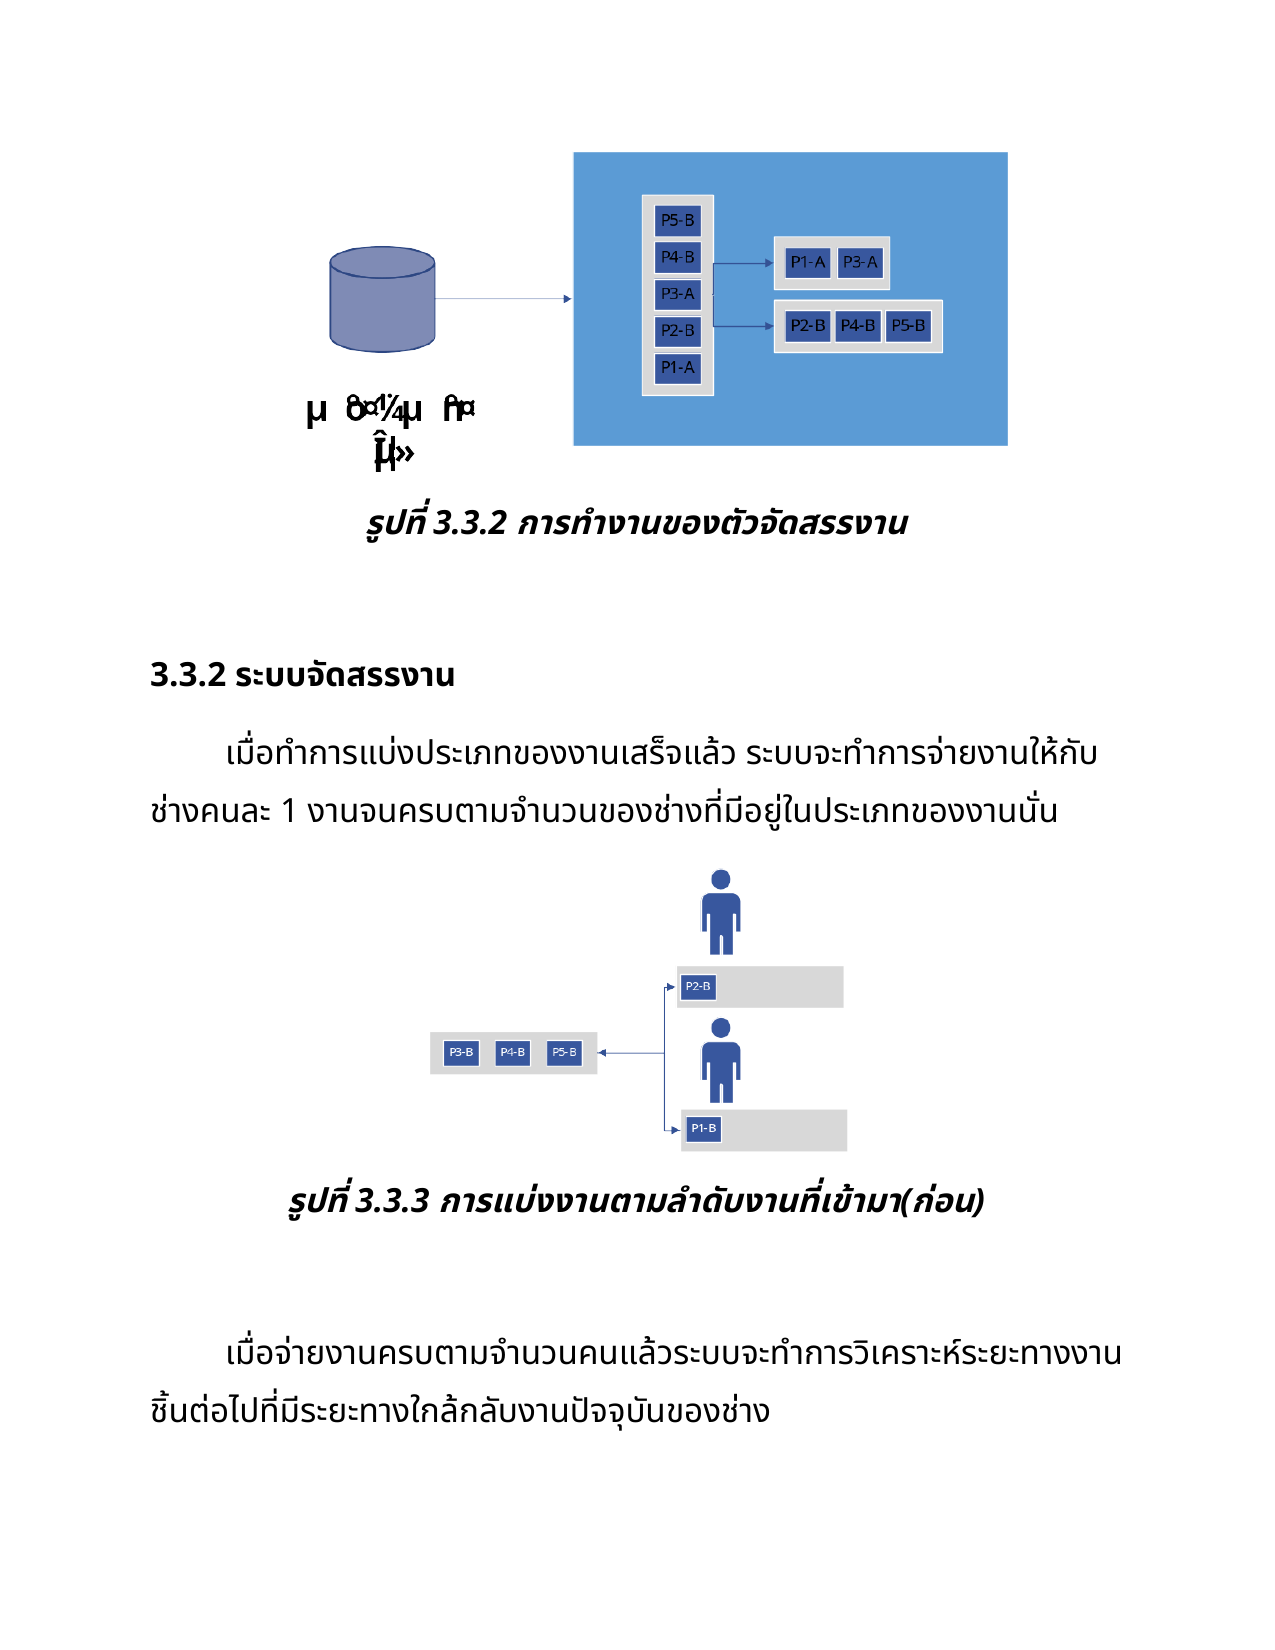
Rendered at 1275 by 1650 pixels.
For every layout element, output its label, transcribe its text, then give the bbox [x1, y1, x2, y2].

text เมื่อทำการแบ่งประเภทของงานเสร็จแล้ว ระบบจะทำการจ่ายงานให้กับช่างคนละ 1 งานจนครบตามจำนวนของช่างที่มีอยู่ในประเภทของงานนั่น [150, 729, 1125, 838]
text รูปที่ 3.3.3 การแบ่งงานตามลำดับงานที่เข้ามา(ก่อน) [150, 1177, 1125, 1227]
text เมื่อจ่ายงานครบตามจำนวนคนแล้วระบบจะทำการวิเคราะห์ระยะทางงานชิ้นต่อไปที่มีระยะทางใกล้กลับงานปัจจุบันของช่าง [150, 1329, 1125, 1437]
text 3.3.2 ระบบจัดสรรงาน [150, 650, 1125, 701]
text รูปที่ 3.3.2 การทำงานของตัวจัดสรรงาน [150, 498, 1125, 549]
